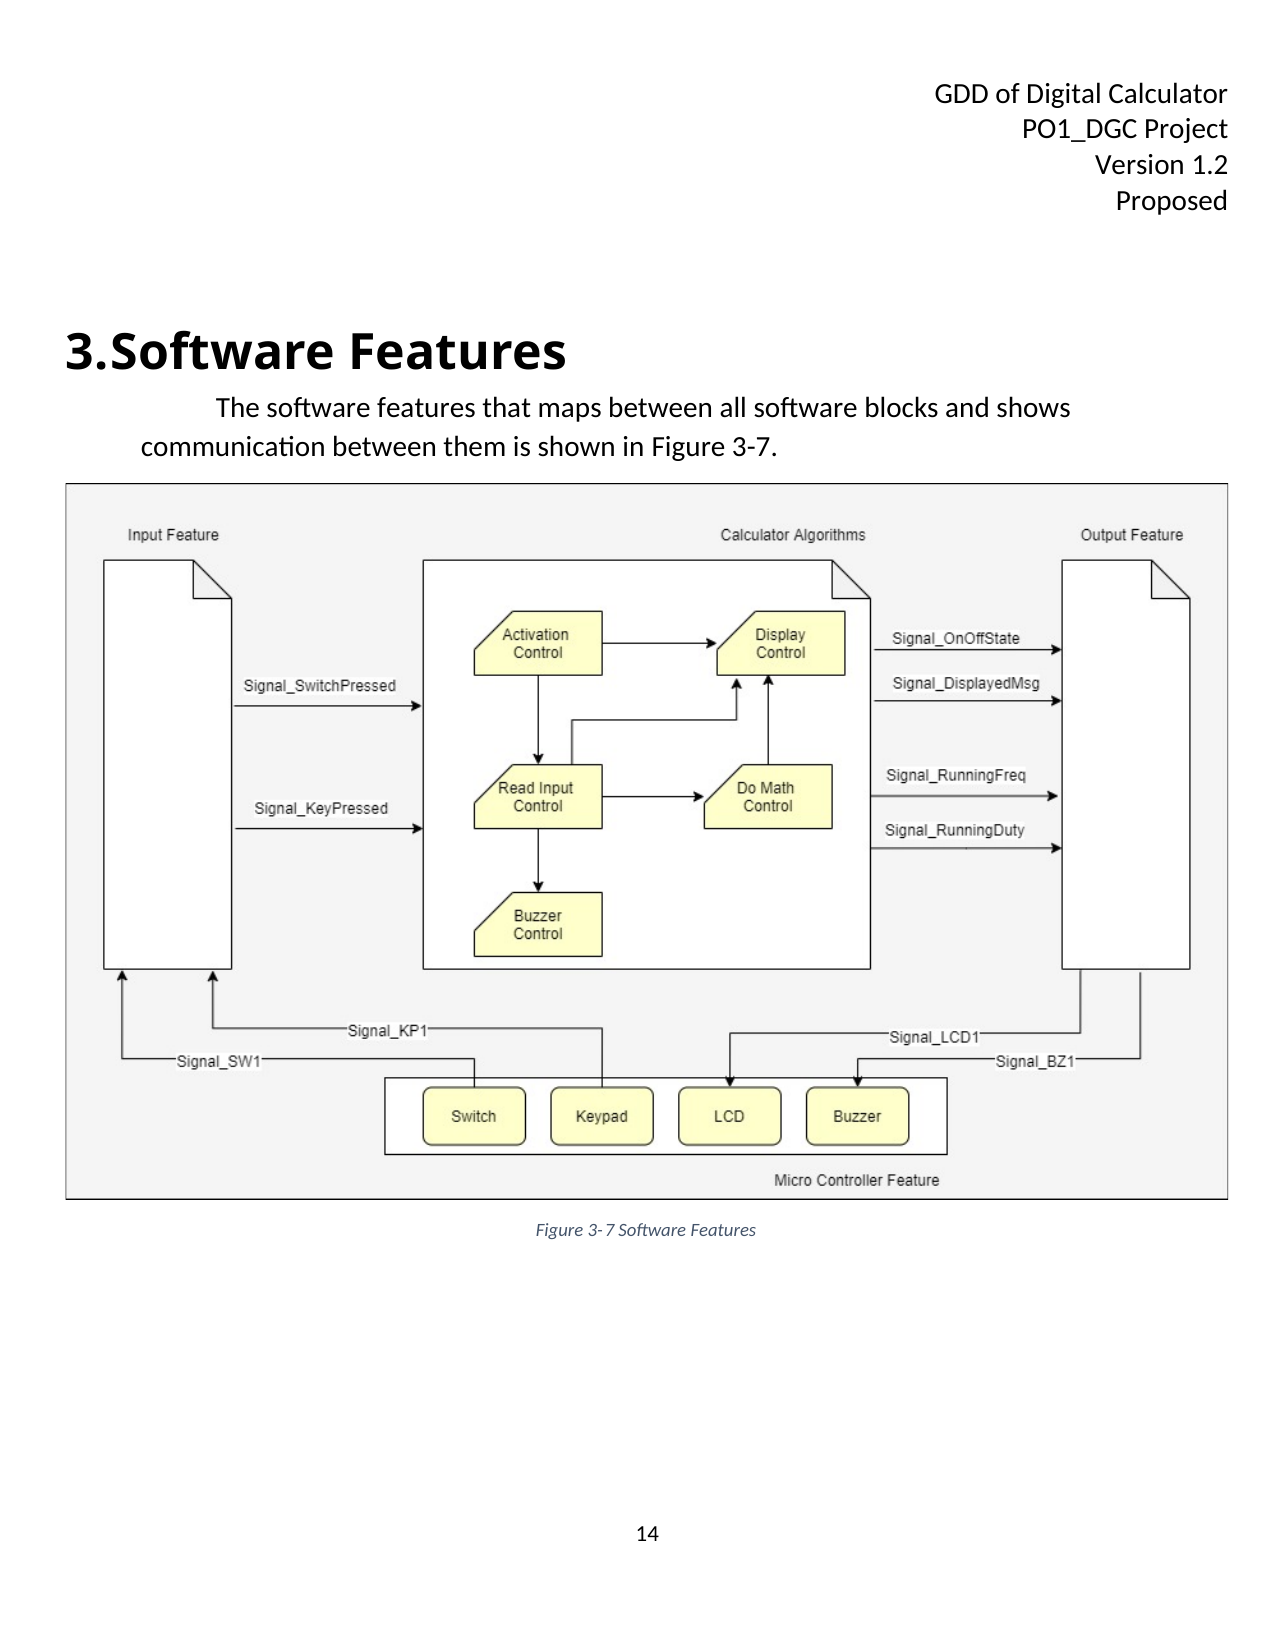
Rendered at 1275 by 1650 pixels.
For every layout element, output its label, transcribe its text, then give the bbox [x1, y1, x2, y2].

picture [65, 483, 1229, 1200]
subtitle Software Features [66, 316, 1228, 384]
